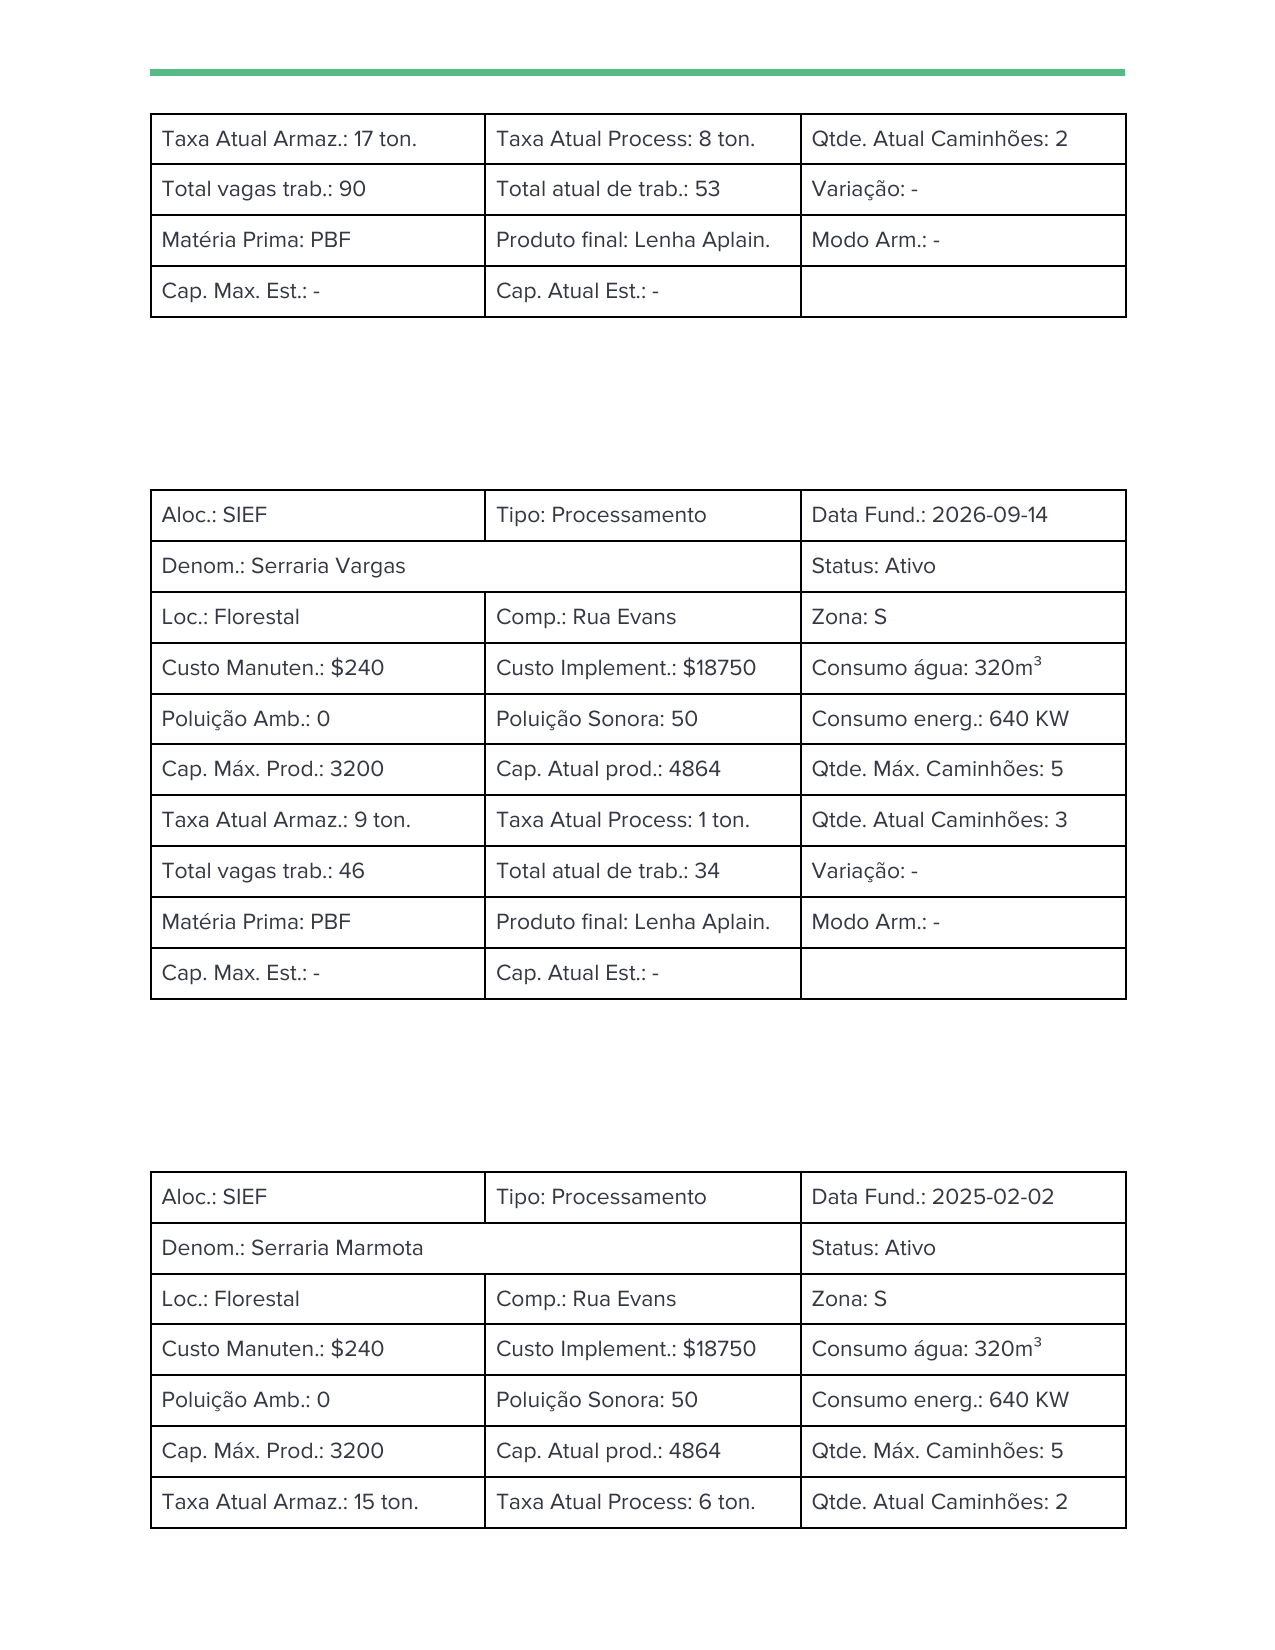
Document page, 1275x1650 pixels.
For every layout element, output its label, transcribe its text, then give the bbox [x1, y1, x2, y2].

table_cell Total atual de trab.: 53 [486, 165, 800, 214]
table_cell Cap. Atual prod.: 4864 [486, 745, 800, 794]
table_cell Taxa Atual Process: 6 ton. [486, 1478, 800, 1527]
table_cell Poluição Amb.: 0 [152, 1376, 484, 1425]
table_header Aloc.: SIEF [152, 491, 484, 540]
table_cell Taxa Atual Process: 8 ton. [486, 115, 800, 163]
table_cell Modo Arm.: - [802, 898, 1125, 947]
picture [150, 69, 1125, 76]
table_cell Taxa Atual Armaz.: 17 ton. [152, 115, 484, 163]
table_cell Custo Manuten.: $240 [152, 644, 484, 692]
table_cell Loc.: Florestal [152, 1275, 484, 1323]
table_cell Qtde. Máx. Caminhões: 5 [802, 745, 1125, 794]
table_cell Cap. Atual prod.: 4864 [486, 1427, 800, 1476]
table_cell Loc.: Florestal [152, 593, 484, 642]
table_cell Poluição Sonora: 50 [486, 695, 800, 743]
table_cell Variação: - [802, 165, 1125, 214]
table_cell Cap. Máx. Prod.: 3200 [152, 745, 484, 794]
table_cell Qtde. Atual Caminhões: 2 [802, 1478, 1125, 1527]
table_cell Consumo energ.: 640 KW [802, 695, 1125, 743]
table_cell Qtde. Atual Caminhões: 2 [802, 115, 1125, 163]
table_cell Consumo água: 320m³ [802, 1325, 1125, 1374]
table_cell Cap. Máx. Prod.: 3200 [152, 1427, 484, 1476]
table_cell Cap. Max. Est.: - [152, 949, 484, 997]
table_cell Poluição Sonora: 50 [486, 1376, 800, 1425]
table_cell Modo Arm.: - [802, 216, 1125, 265]
table_cell Cap. Atual Est.: - [486, 949, 800, 997]
table_cell [802, 267, 1125, 316]
table_cell Total vagas trab.: 46 [152, 847, 484, 896]
table_cell [802, 949, 1125, 997]
table_header Aloc.: SIEF [152, 1173, 484, 1222]
table_header Data Fund.: 2025-02-02 [802, 1173, 1125, 1222]
table_cell Denom.: Serraria Marmota [152, 1224, 800, 1272]
table_header Tipo: Processamento [486, 491, 800, 540]
table_cell Matéria Prima: PBF [152, 898, 484, 947]
table_cell Consumo água: 320m³ [802, 644, 1125, 692]
table_cell Cap. Atual Est.: - [486, 267, 800, 316]
table_cell Total vagas trab.: 90 [152, 165, 484, 214]
table_cell Produto final: Lenha Aplain. [486, 216, 800, 265]
table_cell Status: Ativo [802, 1224, 1125, 1272]
table_cell Taxa Atual Armaz.: 15 ton. [152, 1478, 484, 1527]
table_cell Taxa Atual Process: 1 ton. [486, 796, 800, 845]
table_cell Taxa Atual Armaz.: 9 ton. [152, 796, 484, 845]
table_cell Qtde. Atual Caminhões: 3 [802, 796, 1125, 845]
table_cell Status: Ativo [802, 542, 1125, 591]
table_cell Zona: S [802, 593, 1125, 642]
table_cell Cap. Max. Est.: - [152, 267, 484, 316]
table_cell Poluição Amb.: 0 [152, 695, 484, 743]
table_cell Variação: - [802, 847, 1125, 896]
table_header Tipo: Processamento [486, 1173, 800, 1222]
table_cell Total atual de trab.: 34 [486, 847, 800, 896]
table_cell Zona: S [802, 1275, 1125, 1323]
table_cell Produto final: Lenha Aplain. [486, 898, 800, 947]
table_cell Custo Manuten.: $240 [152, 1325, 484, 1374]
table_cell Matéria Prima: PBF [152, 216, 484, 265]
table_cell Qtde. Máx. Caminhões: 5 [802, 1427, 1125, 1476]
table_cell Custo Implement.: $18750 [486, 1325, 800, 1374]
table_cell Comp.: Rua Evans [486, 1275, 800, 1323]
table_cell Denom.: Serraria Vargas [152, 542, 800, 591]
table_cell Comp.: Rua Evans [486, 593, 800, 642]
table_cell Consumo energ.: 640 KW [802, 1376, 1125, 1425]
table_cell Custo Implement.: $18750 [486, 644, 800, 692]
table_header Data Fund.: 2026-09-14 [802, 491, 1125, 540]
